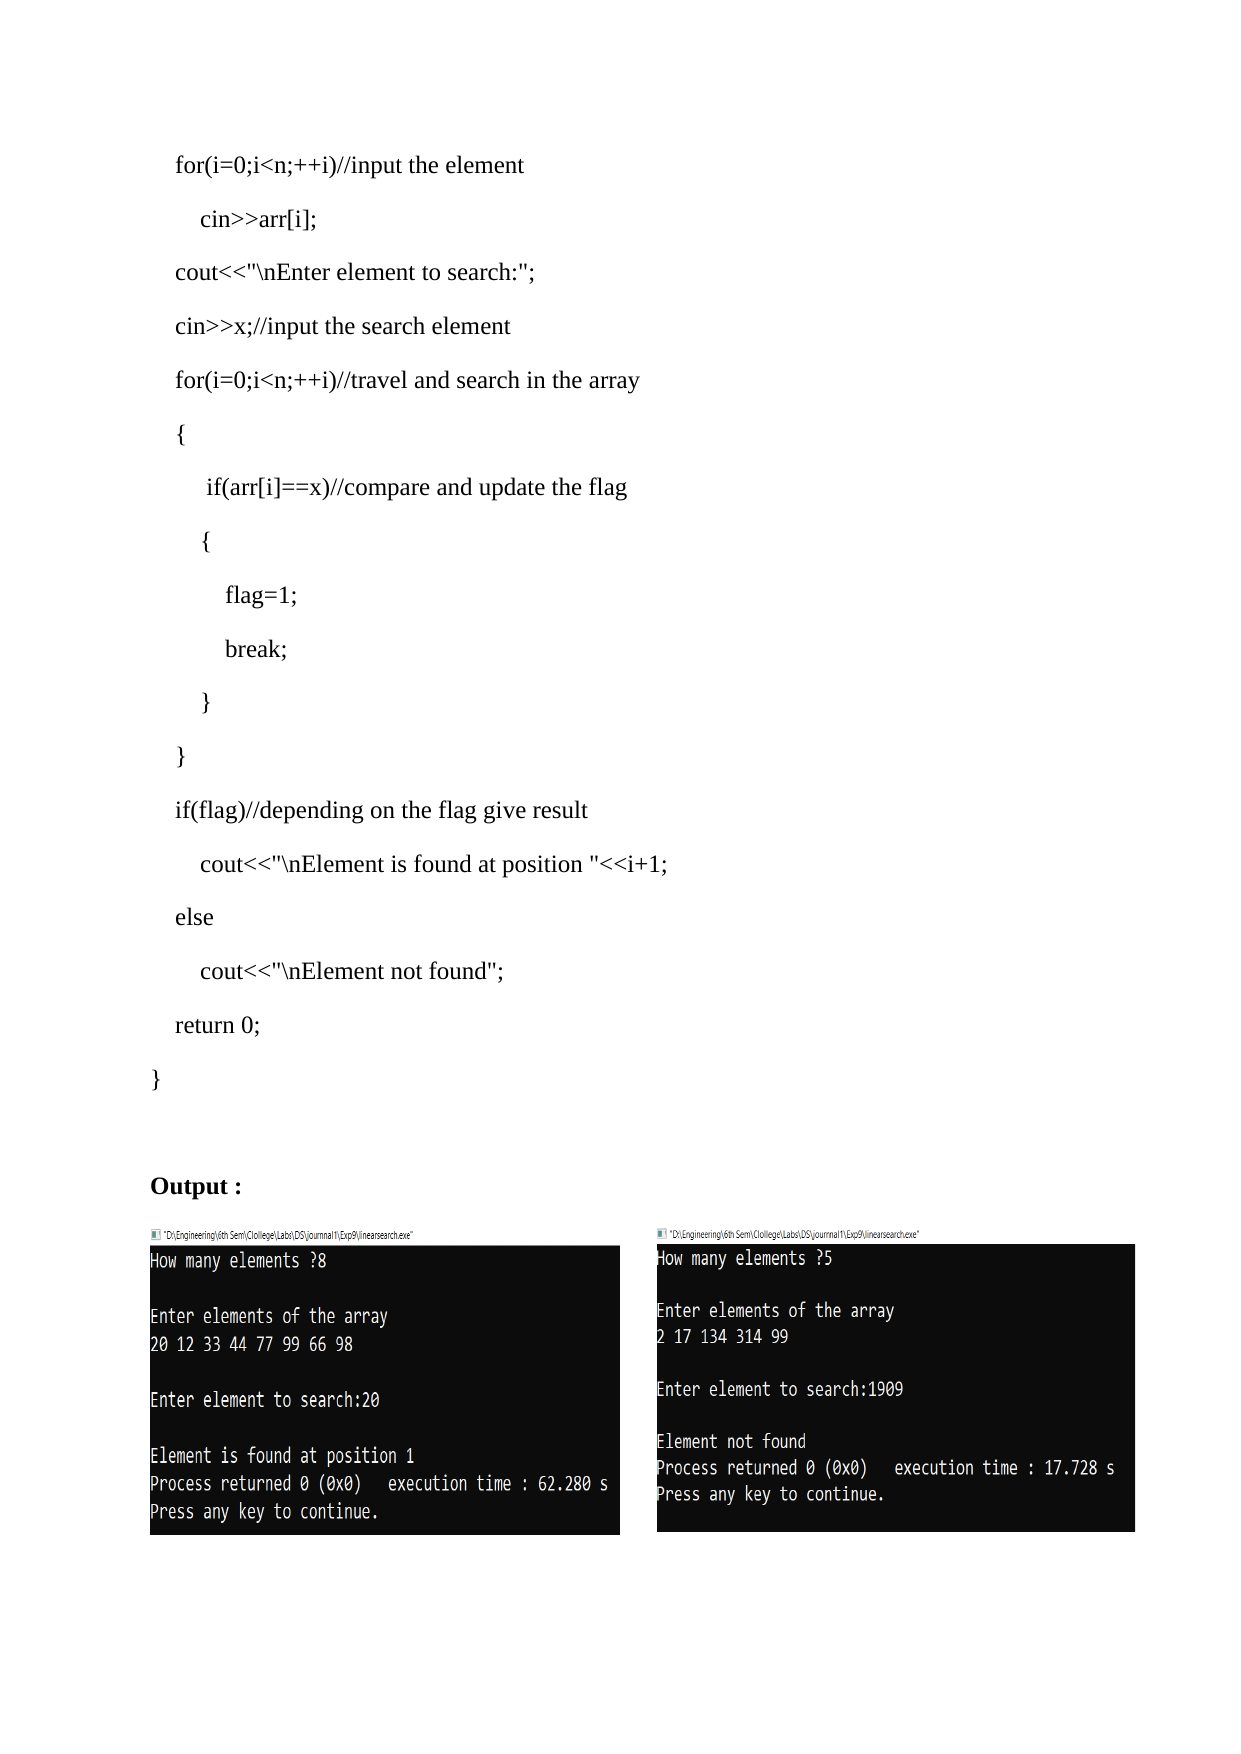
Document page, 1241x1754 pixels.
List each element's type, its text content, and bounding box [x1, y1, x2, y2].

text cout<<"\nElement not found"; [150, 956, 1090, 985]
text else [150, 902, 1090, 931]
text return 0; [150, 1010, 1090, 1039]
text } [150, 687, 1090, 716]
text } [150, 1064, 1090, 1092]
text if(flag)//depending on the flag give result [150, 795, 1090, 824]
text } [150, 741, 1090, 770]
text for(i=0;i<n;++i)//input the element [150, 150, 1090, 179]
text flag=1; [150, 580, 1090, 609]
text if(arr[i]==x)//compare and update the flag [150, 472, 1090, 501]
text for(i=0;i<n;++i)//travel and search in the array [150, 365, 1090, 394]
text { [150, 419, 1090, 447]
picture [657, 1225, 1136, 1532]
text Output : [150, 1171, 1090, 1200]
text cout<<"\nEnter element to search:"; [150, 257, 1090, 286]
text cin>>x;//input the search element [150, 311, 1090, 340]
picture [150, 1225, 620, 1535]
text break; [150, 634, 1090, 662]
text { [150, 526, 1090, 555]
text cin>>arr[i]; [150, 204, 1090, 232]
text cout<<"\nElement is found at position "<<i+1; [150, 849, 1090, 877]
